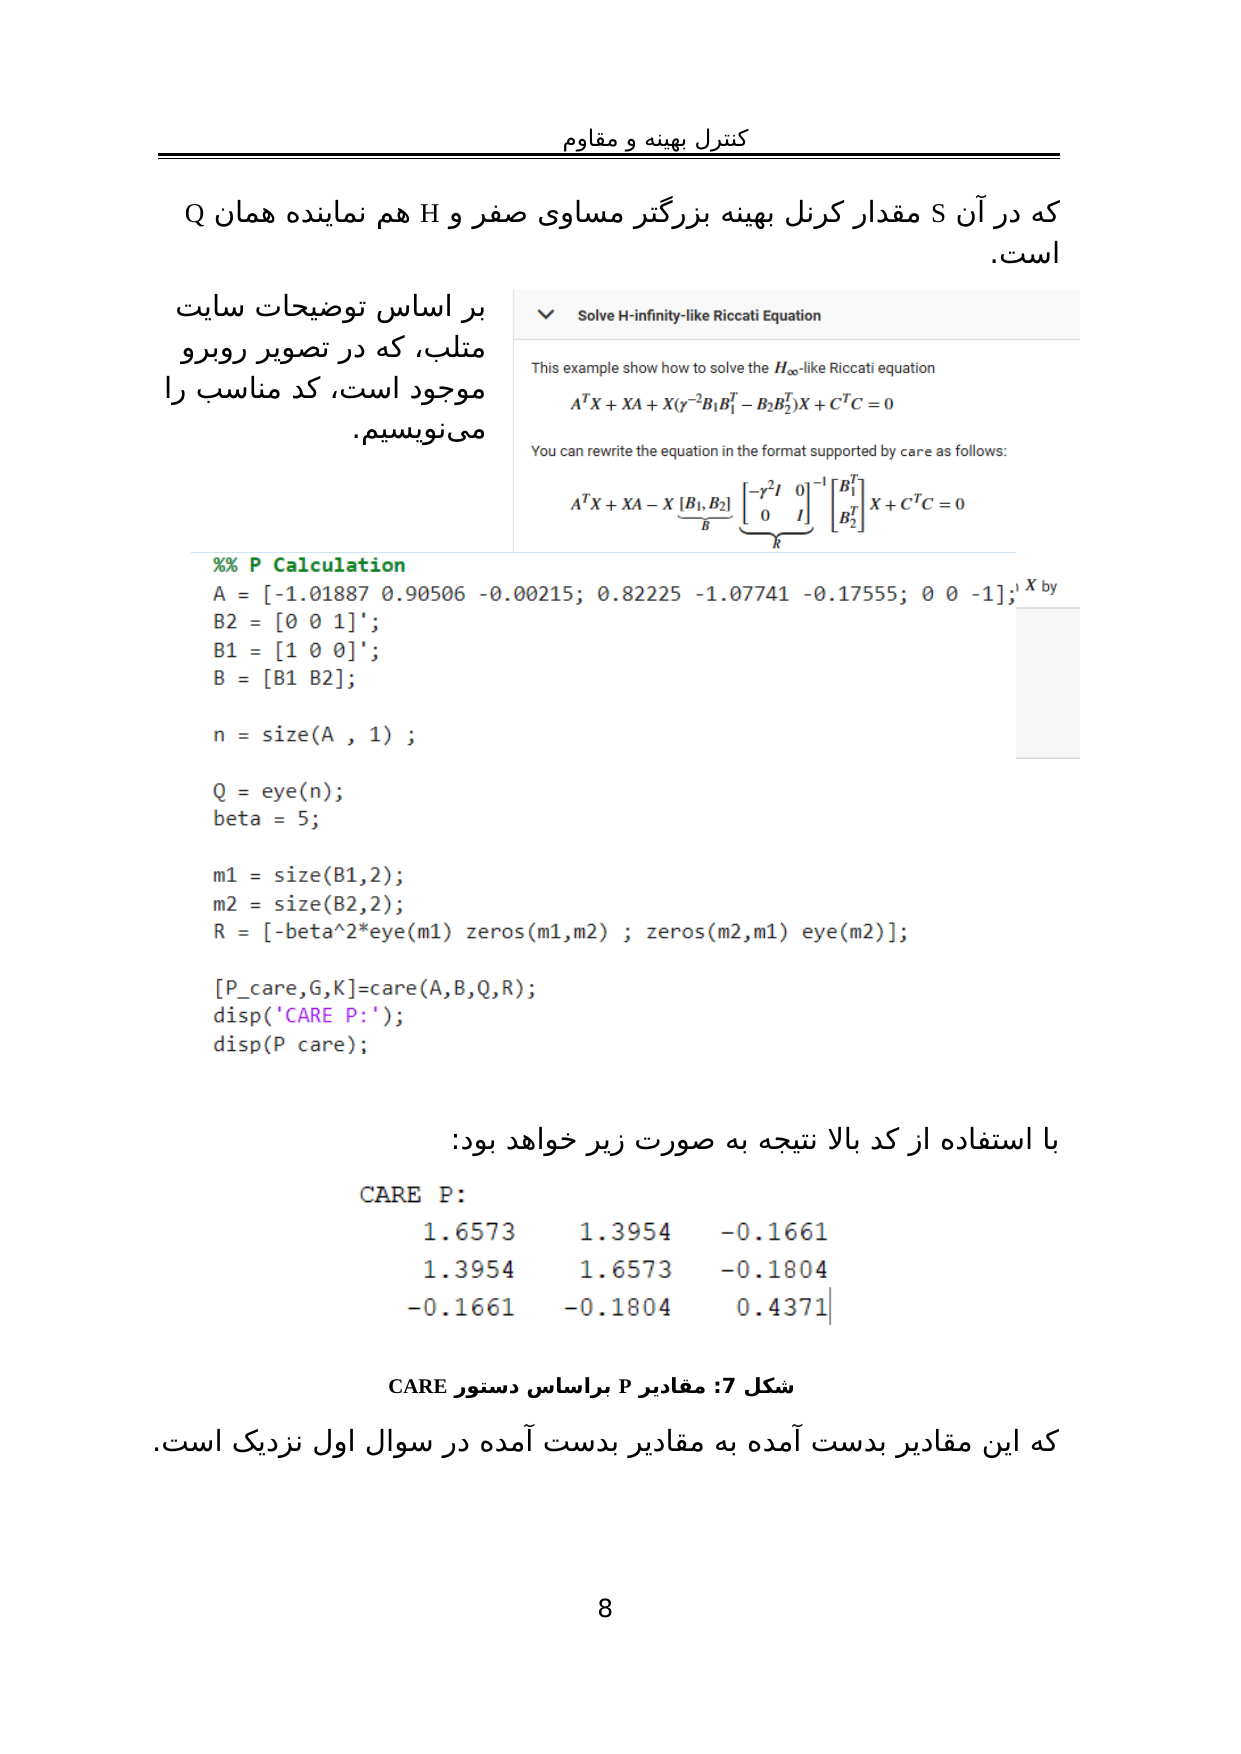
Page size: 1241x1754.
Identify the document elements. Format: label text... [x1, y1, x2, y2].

text با استفاده از کد بالا نتیجه به صورت زیر خواهد بود: [150, 1122, 1060, 1156]
picture [355, 1180, 886, 1352]
text بر اساس توضیحات سایت متلب، که در تصویر روبرو موجود است، کد مناسب را می‌نویسیم. [150, 289, 1060, 446]
text که در آن S مقدار کرنل بهینه بزرگتر مساوی صفر و H هم نماینده همان Q است. [150, 196, 1060, 270]
picture [191, 290, 1080, 1054]
